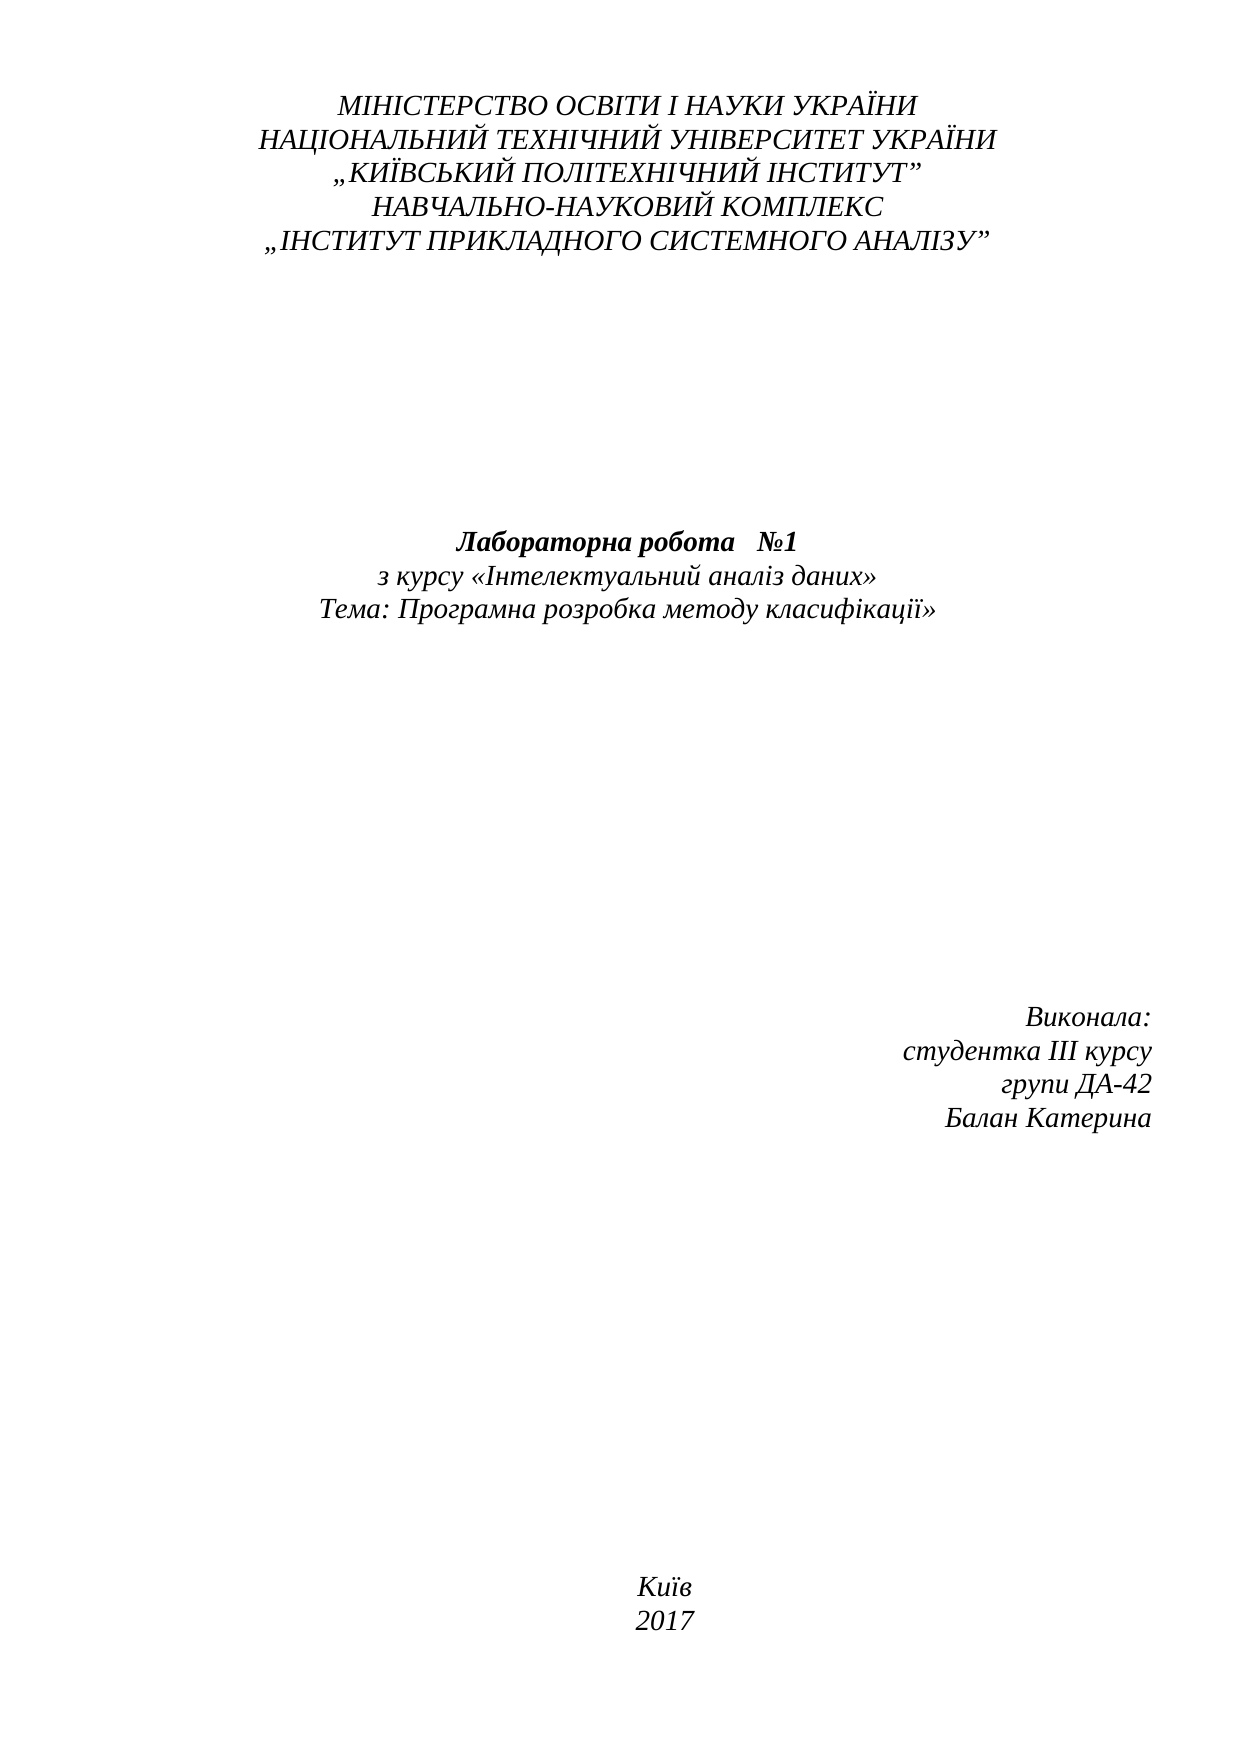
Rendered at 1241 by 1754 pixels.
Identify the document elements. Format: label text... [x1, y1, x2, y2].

text НАЦІОНАЛЬНИЙ ТЕХНІЧНИЙ УНІВЕРСИТЕТ УКРАЇНИ [103, 122, 1152, 156]
text групи ДА-42 [103, 1066, 1152, 1100]
text з курсу «Інтелектуальний аналіз даних» [103, 558, 1152, 592]
text „КИЇВСЬКИЙ ПОЛІТЕХНІЧНИЙ ІНСТИТУТ” [103, 156, 1152, 189]
text „ІНСТИТУТ ПРИКЛАДНОГО СИСТЕМНОГО АНАЛІЗУ” [103, 223, 1152, 256]
text студентка III курсу [103, 1033, 1152, 1066]
text Тема: Програмна розробка методу класифікації» [103, 592, 1152, 625]
text Виконала: [103, 999, 1152, 1033]
text НАВЧАЛЬНО-НАУКОВИЙ КОМПЛЕКС [103, 189, 1152, 223]
text МІНІСТЕРСТВО ОСВІТИ І НАУКИ УКРАЇНИ [103, 88, 1152, 122]
text Балан Катерина [103, 1100, 1152, 1133]
text Лабораторна робота №1 [103, 524, 1152, 558]
text Київ [148, 1569, 1152, 1603]
text 2017 [148, 1603, 1152, 1636]
